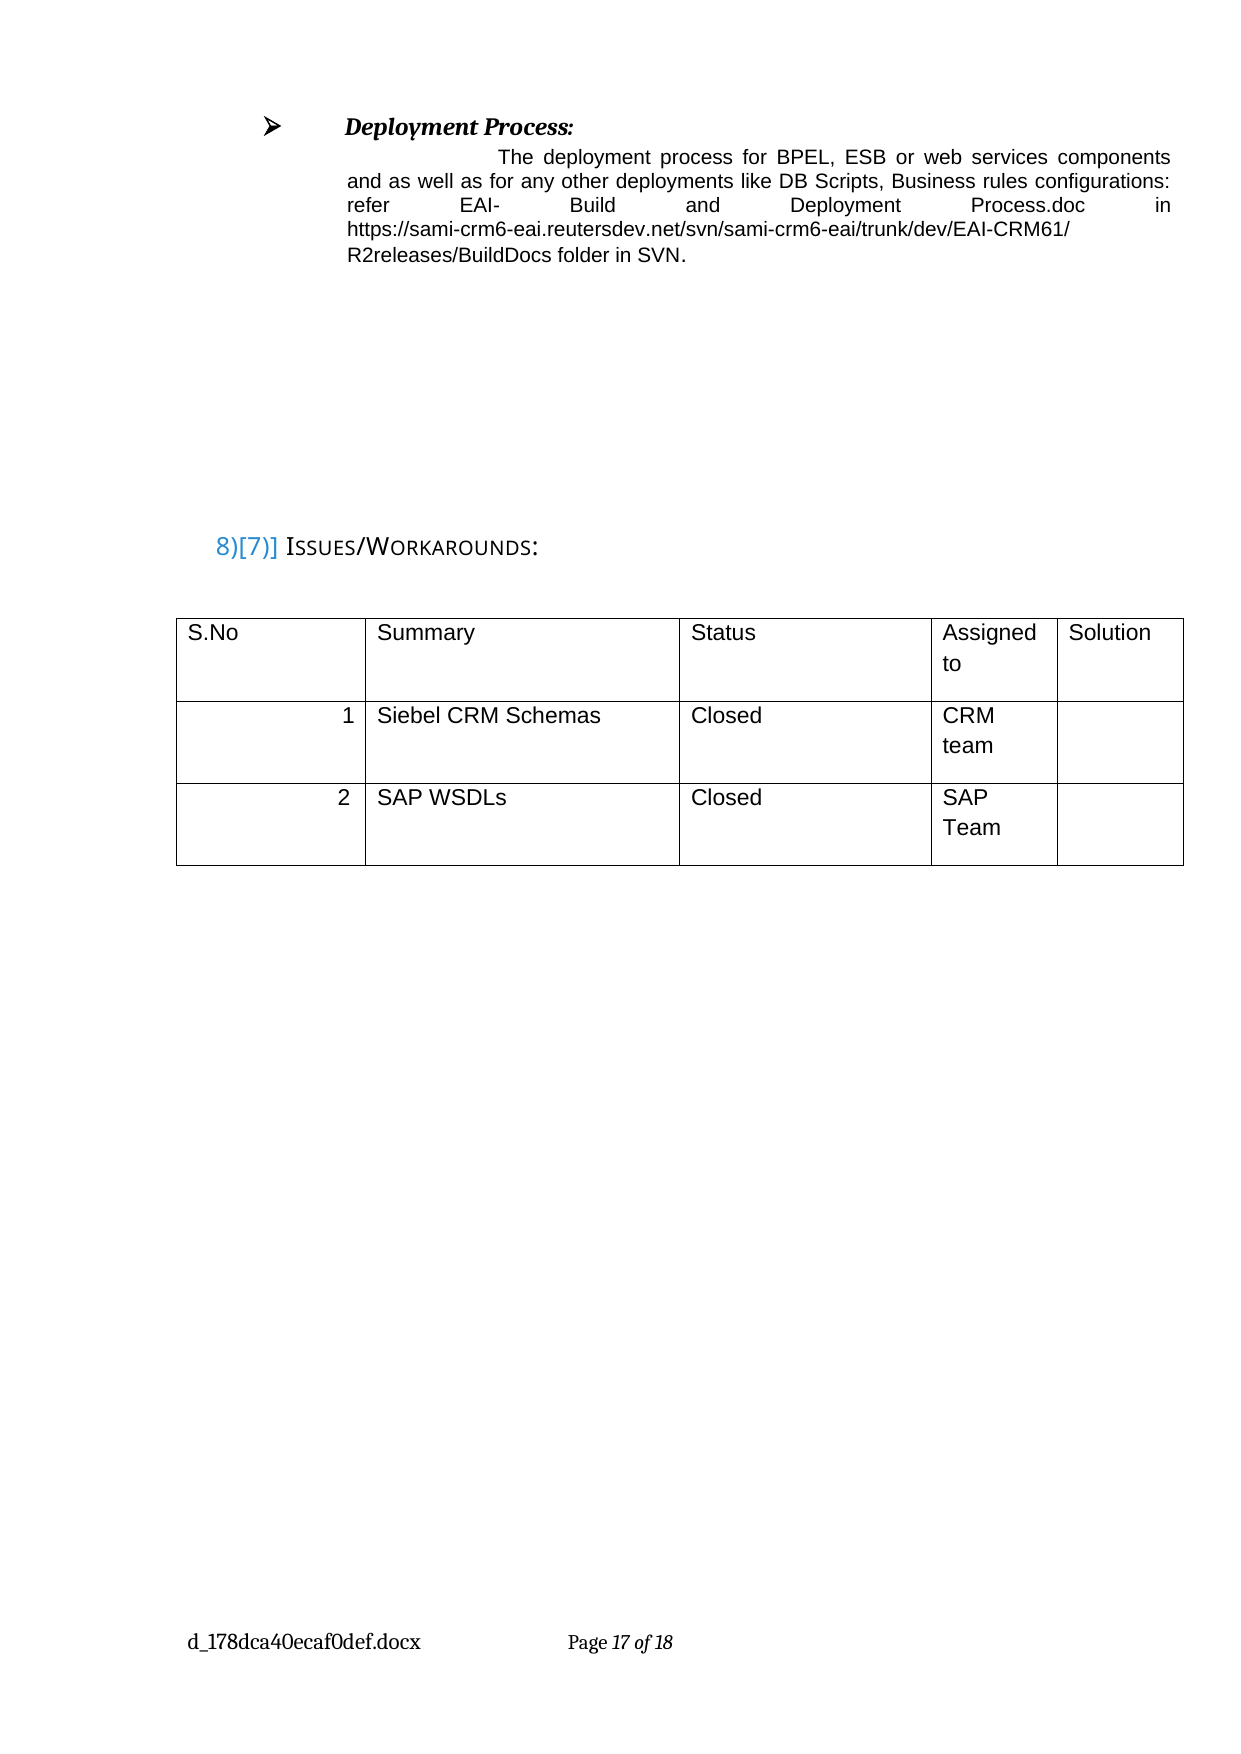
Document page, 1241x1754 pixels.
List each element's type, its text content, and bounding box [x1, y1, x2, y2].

table_cell SAP WSDLs [366, 784, 679, 865]
table_cell 1 [177, 702, 365, 783]
subtitle Issues/Workarounds: [216, 528, 1172, 562]
table_header Summary [366, 619, 679, 701]
table_header S.No [177, 619, 365, 701]
table_cell [1058, 702, 1183, 783]
subtitle Deployment Process: [262, 112, 1172, 141]
text The deployment process for BPEL, ESB or web services components and as well as for any other deployments like DB Scripts, Business rules configurations: refer EAI- Build and Deployment Process.doc in https://sami-crm6-eai.reutersdev.net/svn/sami-crm6-eai/trunk/dev/EAI-CRM61/R2releases/BuildDocs folder in SVN. [347, 145, 1172, 267]
table_cell Siebel CRM Schemas [366, 702, 679, 783]
table_cell SAP Team [932, 784, 1057, 865]
table_header Assigned to [932, 619, 1057, 701]
table_header Solution [1058, 619, 1183, 701]
table_cell Closed [680, 784, 931, 865]
table_cell CRM team [932, 702, 1057, 783]
table_cell Closed [680, 702, 931, 783]
table_cell 2 [177, 784, 365, 865]
table_header Status [680, 619, 931, 701]
table_cell [1058, 784, 1183, 865]
